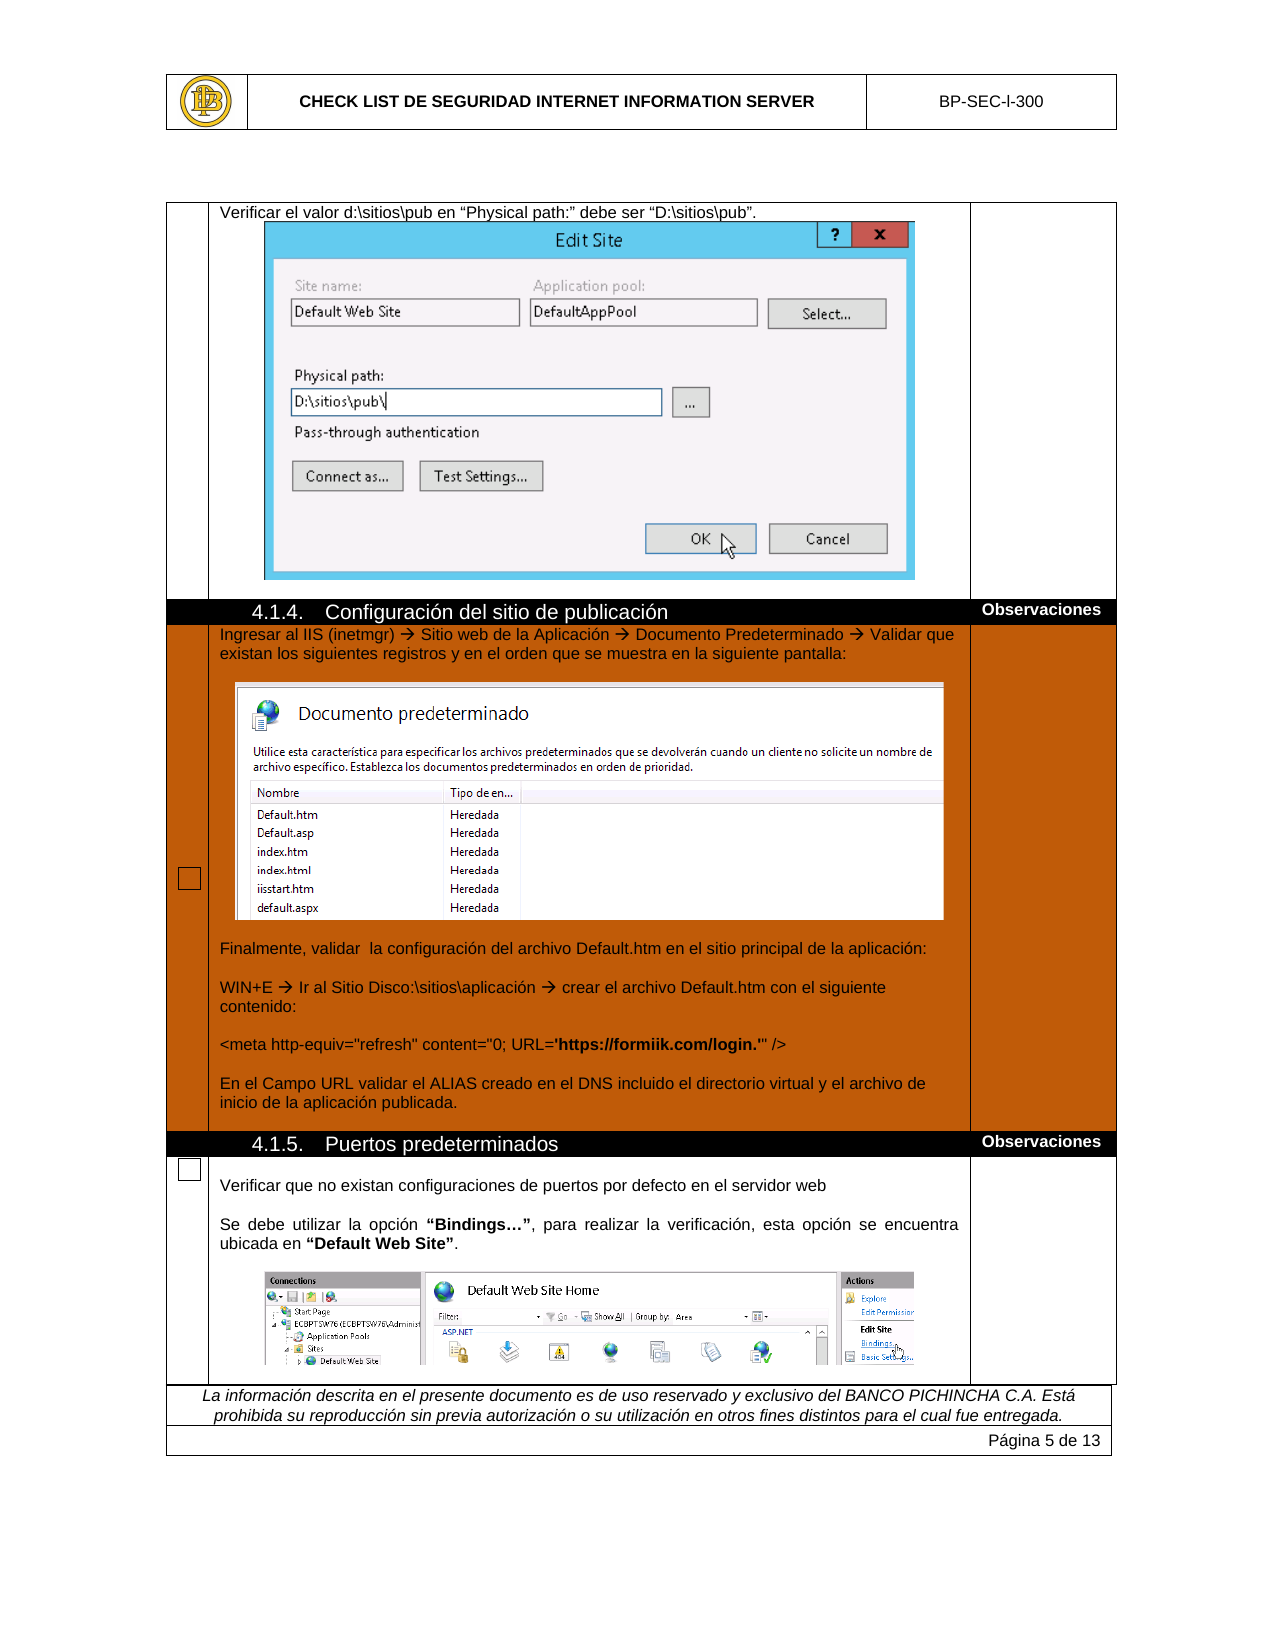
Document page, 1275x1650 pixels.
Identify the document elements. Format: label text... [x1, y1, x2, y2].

picture [235, 682, 944, 920]
table_cell Observaciones [971, 1132, 1116, 1156]
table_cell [209, 1157, 970, 1384]
table_cell Observaciones [971, 600, 1116, 624]
table_cell [167, 1157, 208, 1384]
picture [264, 221, 915, 580]
picture [264, 1271, 914, 1365]
table_cell [167, 625, 208, 1131]
table_cell [167, 203, 208, 599]
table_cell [209, 203, 970, 599]
table_cell Ingresar al IIS (inetmgr) Sitio web de la Aplicación Documento Predeterminado Validar que existan los siguientes registros y en el orden que se muestra en la siguiente pantalla: Finalmente, validar la configuración del archivo Default.htm en el sitio principal de la aplicación: WIN+E Ir al Sitio Disco:\sitios\aplicación crear el archivo Default.htm con el siguiente contenido: <meta http-equiv="refresh" content="0; URL='https://formiik.com/login.'" /> En el Campo URL validar el ALIAS creado en el DNS incluido el directorio virtual y el archivo de inicio de la aplicación publicada. [209, 625, 970, 1131]
table_cell [971, 625, 1116, 1131]
picture [177, 75, 235, 129]
table_cell Configuración del sitio de publicación [167, 600, 970, 624]
table_cell [971, 1157, 1116, 1384]
table_cell Puertos predeterminados [167, 1132, 970, 1156]
table_cell [971, 203, 1116, 599]
